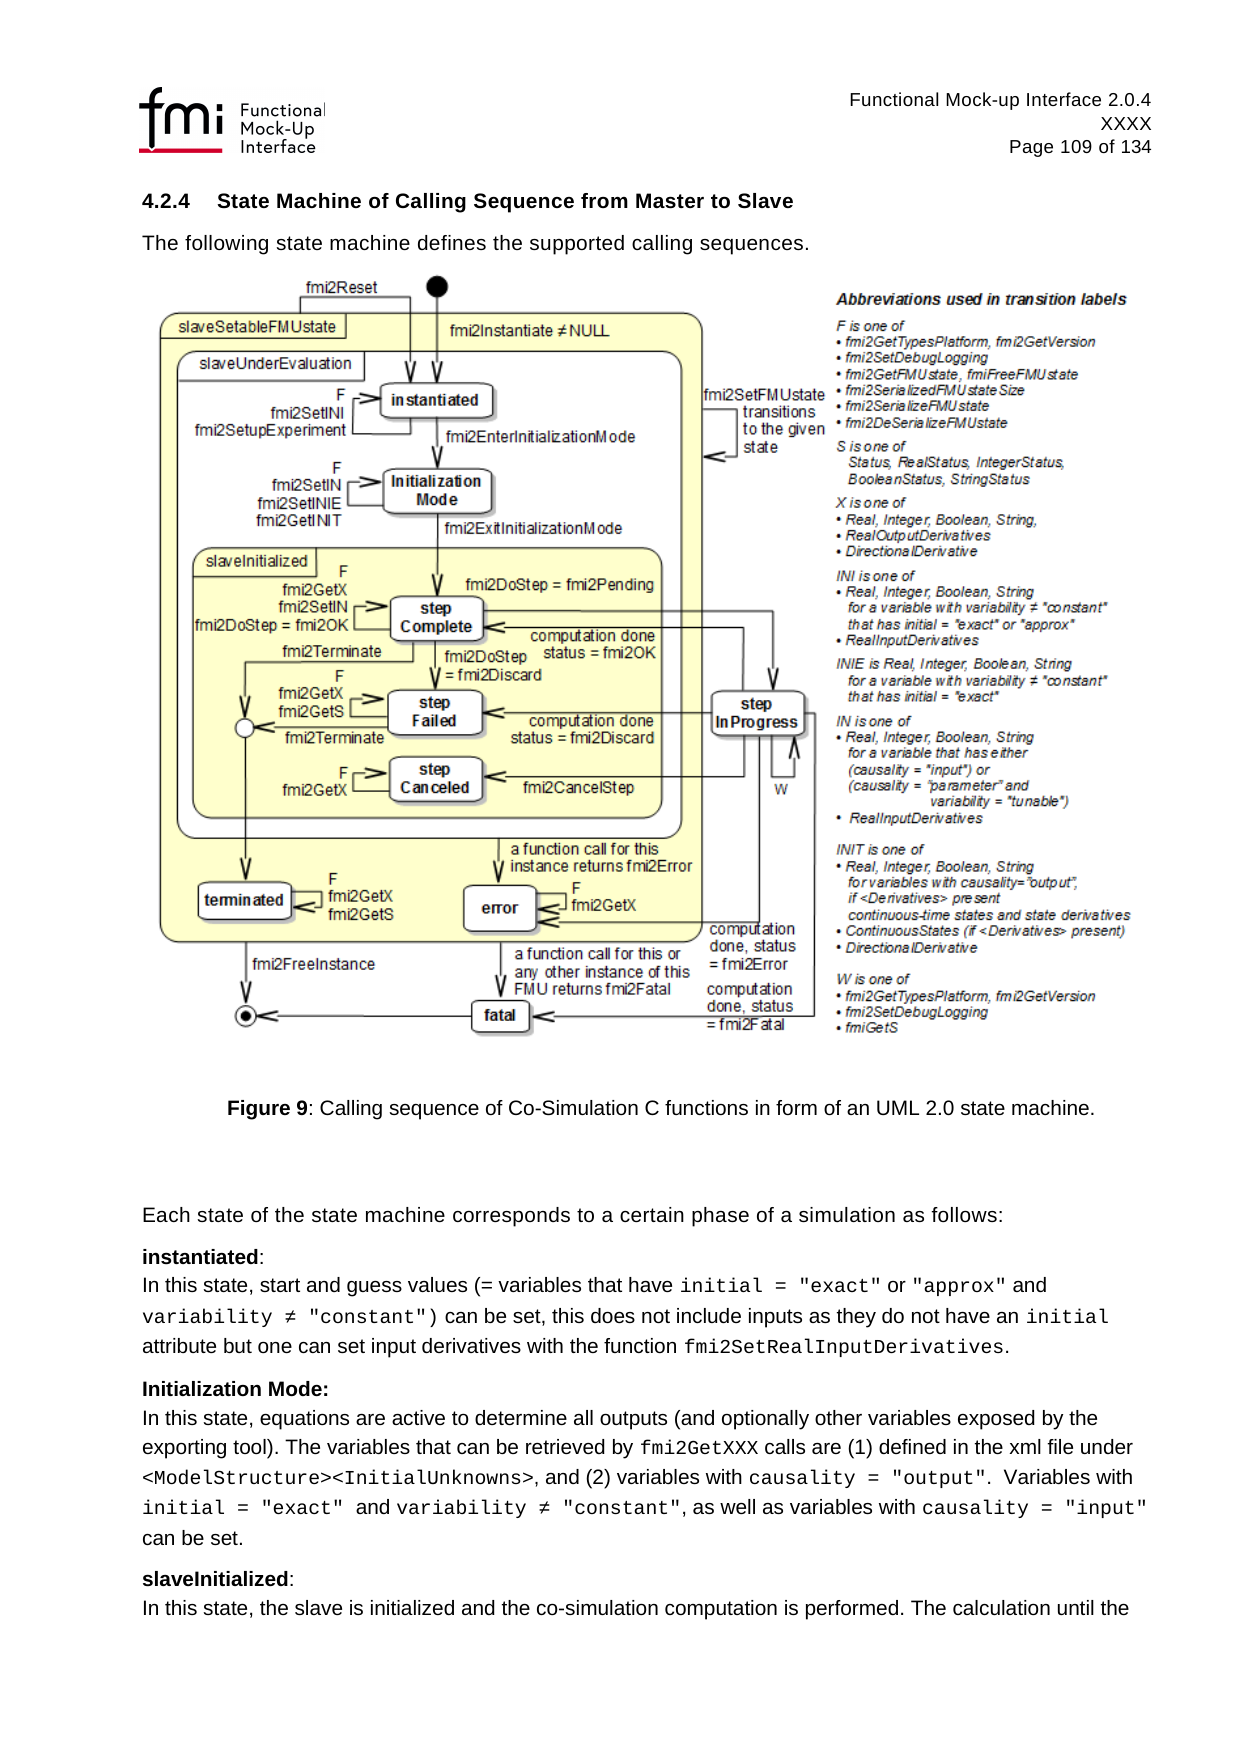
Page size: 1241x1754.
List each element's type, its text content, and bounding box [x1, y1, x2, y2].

text Each state of the state machine corresponds to a certain phase of a simulation as follows: [142, 1203, 1152, 1227]
text The following state machine defines the supported calling sequences. [142, 230, 1152, 254]
subtitle State Machine of Calling Sequence from Master to Slave [142, 189, 1152, 213]
text Figure 11: Calling sequence of Co-Simulation C functions in form of an UML 2.0 state machine. [171, 1096, 1152, 1120]
text instantiated: In this state, start and guess values (= variables that have initial = "exact" or "approx" and variability ≠ "constant") can be set, this does not include inputs as they do not have an initial attribute but one can set input derivatives with the function fmi2SetRealInputDerivatives. [142, 1244, 1152, 1359]
text Initialization Mode: In this state, equations are active to determine all outputs (and optionally other variables exposed by the exporting tool). The variables that can be retrieved by fmi2GetXXX calls are (1) defined in the xml file under <ModelStructure><InitialUnknowns>, and (2) variables with causality = ″output″. Variables with initial = ″exact″ and variability ≠ "constant", as well as variables with causality = ″input″ can be set. [142, 1377, 1152, 1549]
picture [156, 271, 1137, 1038]
picture [139, 87, 325, 153]
